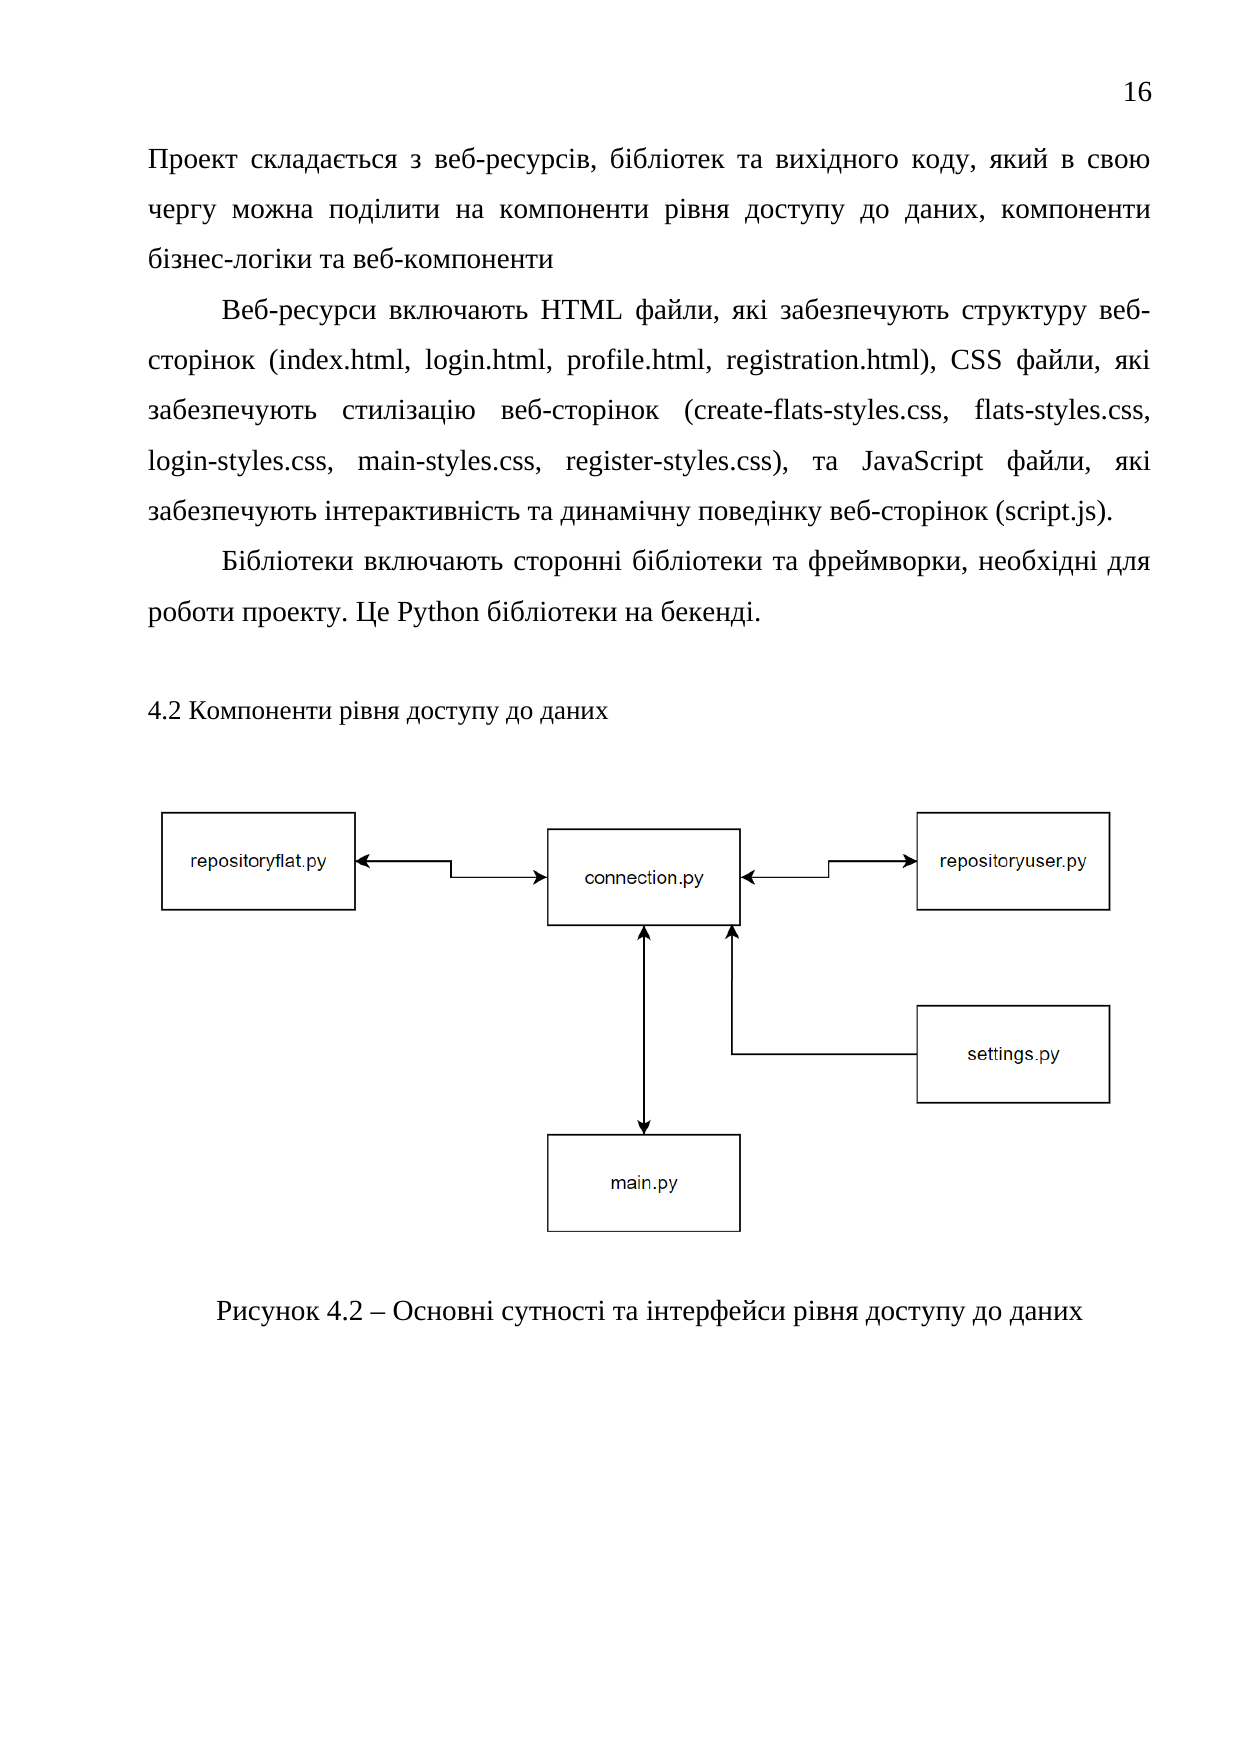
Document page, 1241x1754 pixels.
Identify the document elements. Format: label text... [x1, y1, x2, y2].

text Проект складається з веб-ресурсів, бібліотек та вихідного коду, який в свою чергу можна поділити на компоненти рівня доступу до даних, компоненти бізнес-логіки та веб-компоненти [148, 141, 1152, 275]
picture [147, 741, 1152, 1277]
text Рисунок 4.2 – Основні сутності та інтерфейси рівня доступу до даних [148, 1293, 1152, 1327]
subtitle 4.2 Компоненти рівня доступу до даних [148, 694, 1152, 725]
text Бібліотеки включають сторонні бібліотеки та фреймворки, необхідні для роботи проекту. Це Python бібліотеки на бекенді. [148, 543, 1152, 627]
text Веб-ресурси включають HTML файли, які забезпечують структуру веб-сторінок (index.html, login.html, profile.html, registration.html), CSS файли, які забезпечують стилізацію веб-сторінок (create-flats-styles.css, flats-styles.css, login-styles.css, main-styles.css, register-styles.css), та JavaScript файли, які забезпечують інтерактивність та динамічну поведінку веб-сторінок (script.js). [148, 292, 1152, 527]
